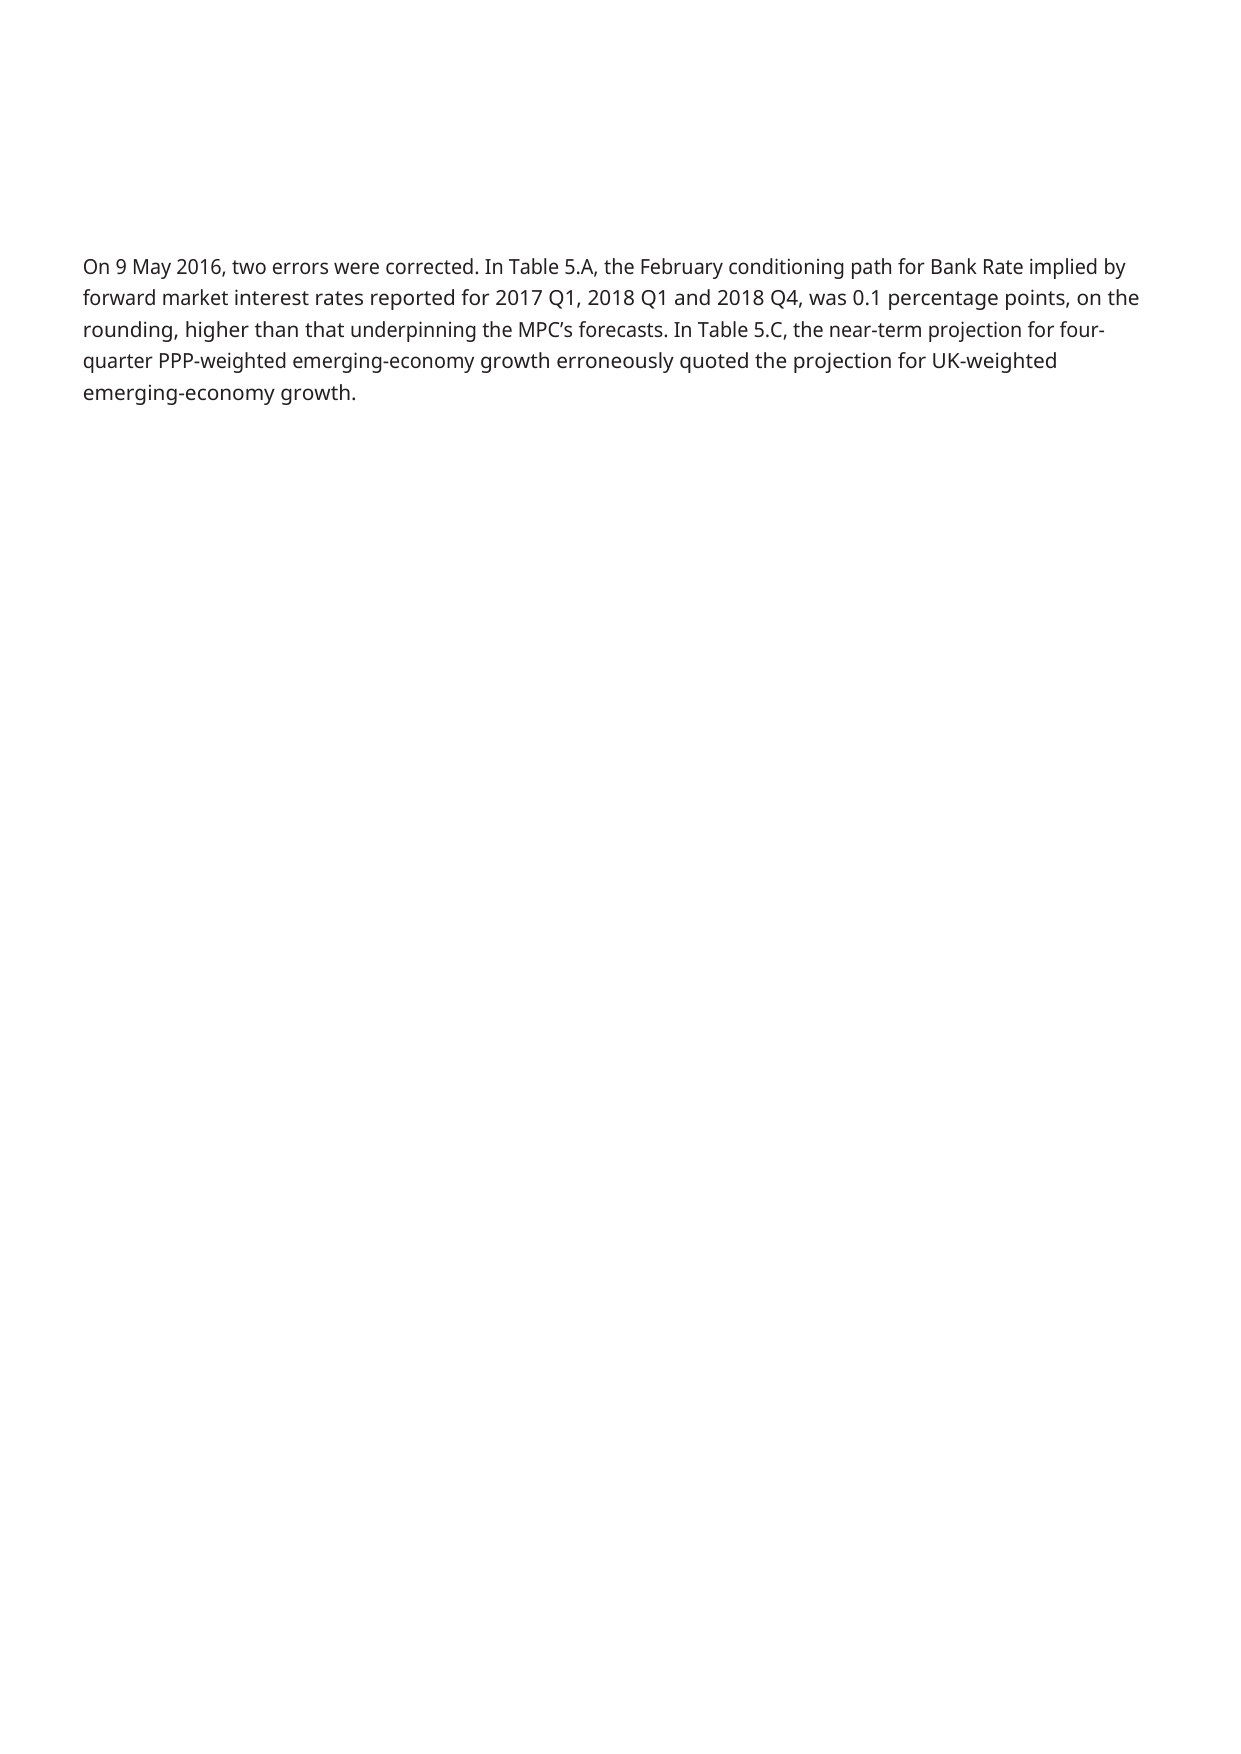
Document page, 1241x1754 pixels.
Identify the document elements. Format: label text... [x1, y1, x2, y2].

text On 9 May 2016, two errors were corrected. In Table 5.A, the February conditioning path for Bank Rate implied by forward market interest rates reported for 2017 Q1, 2018 Q1 and 2018 Q4, was 0.1 percentage points, on the rounding, higher than that underpinning the MPC’s forecasts. In Table 5.C, the near-term projection for four-quarter PPP-weighted emerging-economy growth erroneously quoted the projection for UK-weighted emerging-economy growth. [83, 252, 1153, 407]
